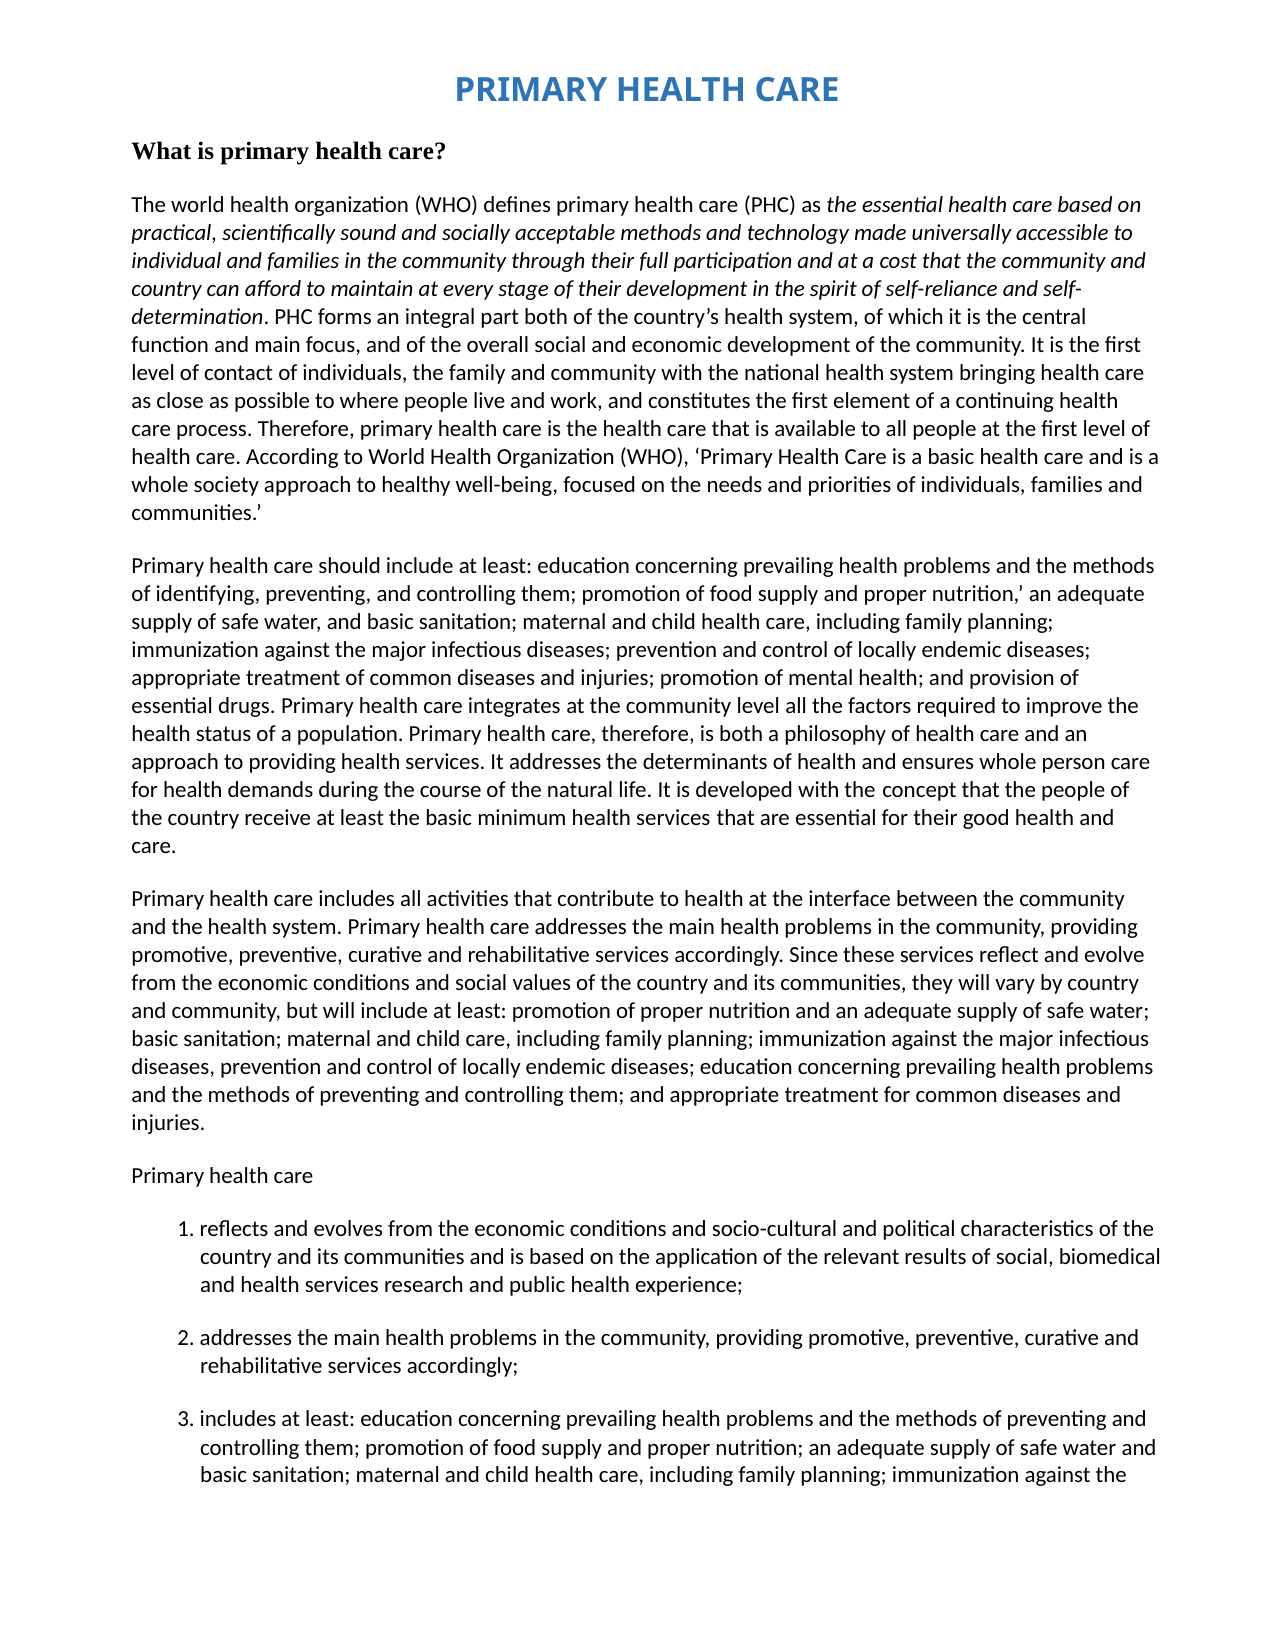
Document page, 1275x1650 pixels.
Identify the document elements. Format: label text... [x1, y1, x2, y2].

text Primary health care includes all activities that contribute to health at the interface between the community and the health system. Primary health care addresses the main health problems in the community, providing promotive, preventive, curative and rehabilitative services accordingly. Since these services reflect and evolve from the economic conditions and social values of the country and its communities, they will vary by country and community, but will include at least: promotion of proper nutrition and an adequate supply of safe water; basic sanitation; maternal and child care, including family planning; immunization against the major infectious diseases, prevention and control of locally endemic diseases; education concerning prevailing health problems and the methods of preventing and controlling them; and appropriate treatment for common diseases and injuries. [131, 884, 1162, 1136]
subtitle PRIMARY HEALTH CARE [131, 66, 1162, 111]
text 1. reflects and evolves from the economic conditions and socio-cultural and political characteristics of the country and its communities and is based on the application of the relevant results of social, biomedical and health services research and public health experience; [177, 1214, 1162, 1298]
subtitle What is primary health care? [131, 136, 1162, 165]
text Primary health care [131, 1161, 1162, 1189]
text Primary health care should include at least: education concerning prevailing health problems and the methods of identifying, preventing, and controlling them; promotion of food supply and proper nutrition,’ an adequate supply of safe water, and basic sanitation; maternal and child health care, including family planning; immunization against the major infectious diseases; prevention and control of locally endemic diseases; appropriate treatment of common diseases and injuries; promotion of mental health; and provision of essential drugs. Primary health care integrates at the community level all the factors required to improve the health status of a population. Primary health care, therefore, is both a philosophy of health care and an approach to providing health services. It addresses the determinants of health and ensures whole person care for health demands during the course of the natural life. It is developed with the concept that the people of the country receive at least the basic minimum health services that are essential for their good health and care. [131, 551, 1162, 859]
text 2. addresses the main health problems in the community, providing promotive, preventive, curative and rehabilitative services accordingly; [177, 1323, 1162, 1379]
text The world health organization (WHO) defines primary health care (PHC) as the essential health care based on practical, scientifically sound and socially acceptable methods and technology made universally accessible to individual and families in the community through their full participation and at a cost that the community and country can afford to maintain at every stage of their development in the spirit of self-reliance and self-determination. PHC forms an integral part both of the country’s health system, of which it is the central function and main focus, and of the overall social and economic development of the community. It is the first level of contact of individuals, the family and community with the national health system bringing health care as close as possible to where people live and work, and constitutes the first element of a continuing health care process. Therefore, primary health care is the health care that is available to all people at the first level of health care. According to World Health Organization (WHO), ‘Primary Health Care is a basic health care and is a whole society approach to healthy well-being, focused on the needs and priorities of individuals, families and communities.’ [131, 190, 1162, 526]
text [177, 1404, 1162, 1489]
